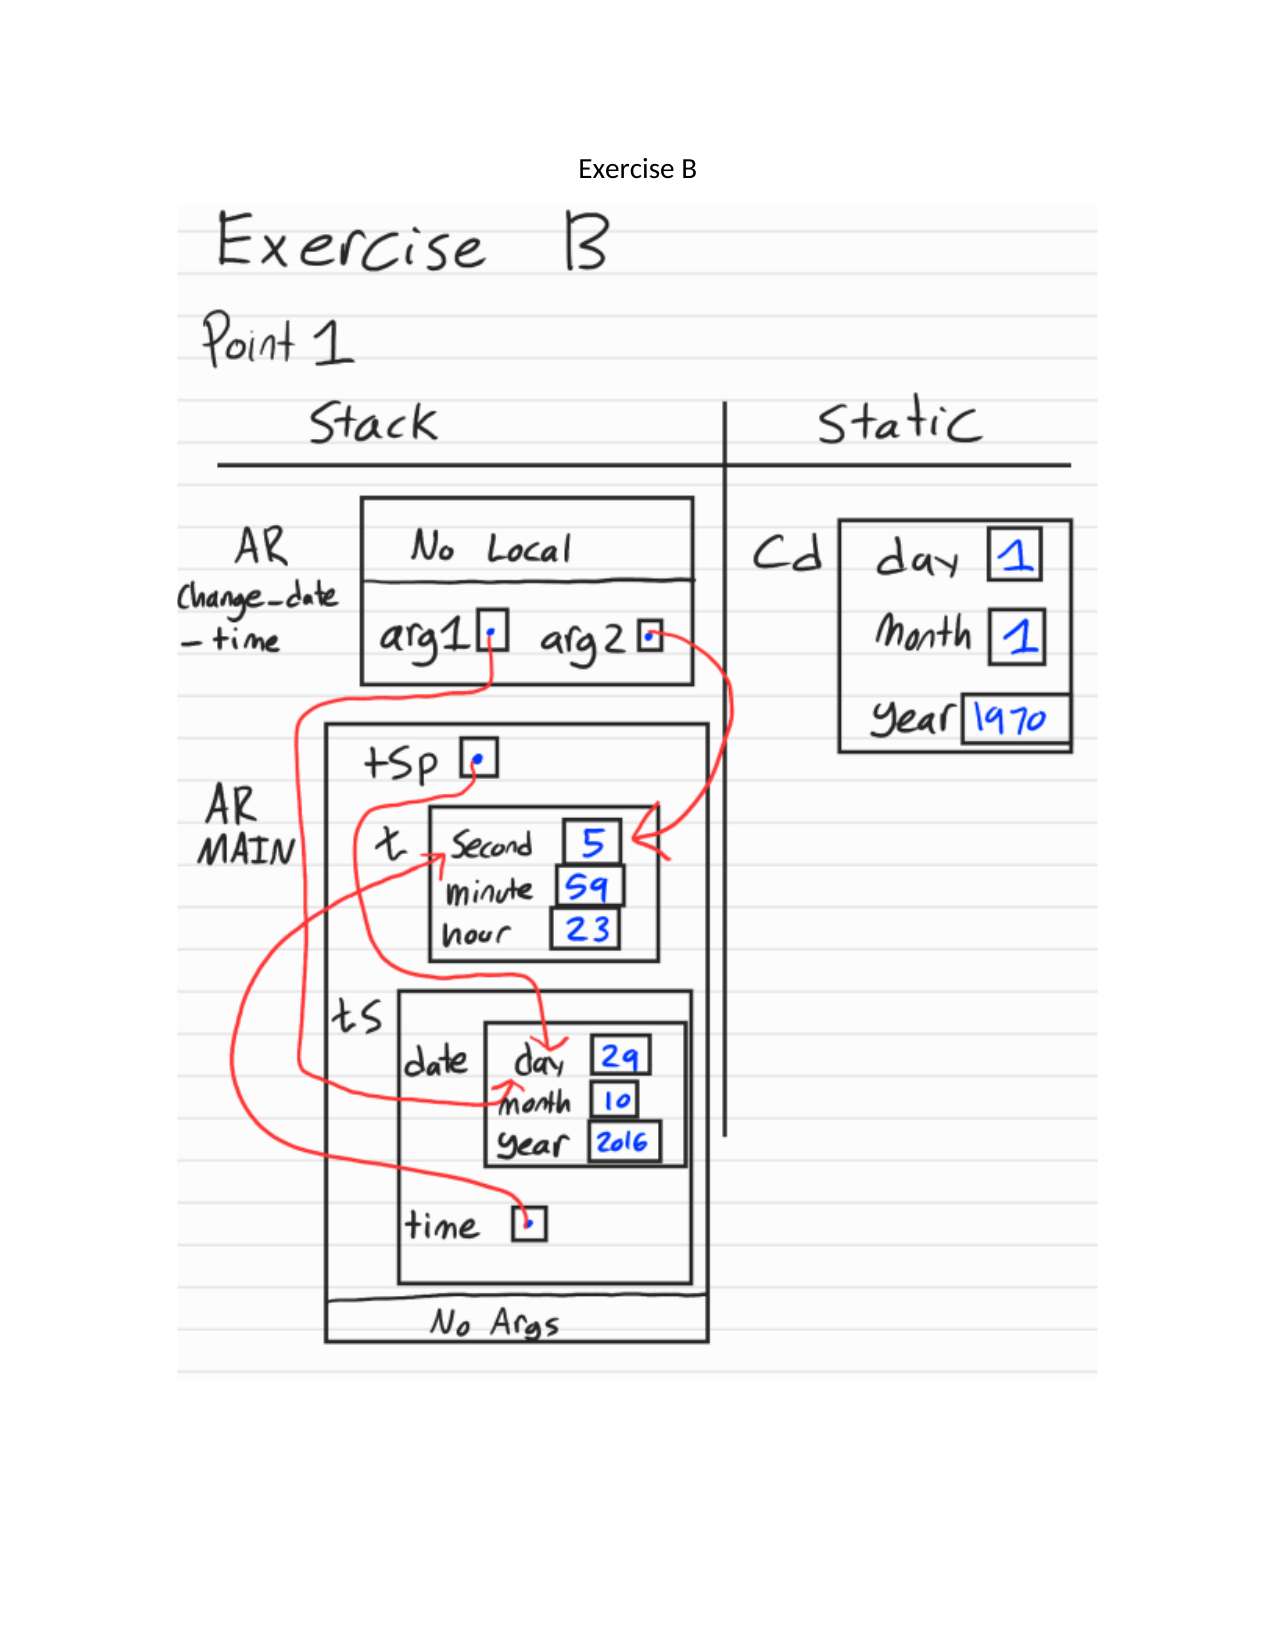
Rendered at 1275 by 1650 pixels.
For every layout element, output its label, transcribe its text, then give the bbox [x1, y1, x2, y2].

picture [177, 205, 1098, 1381]
text Exercise B [150, 150, 1125, 186]
